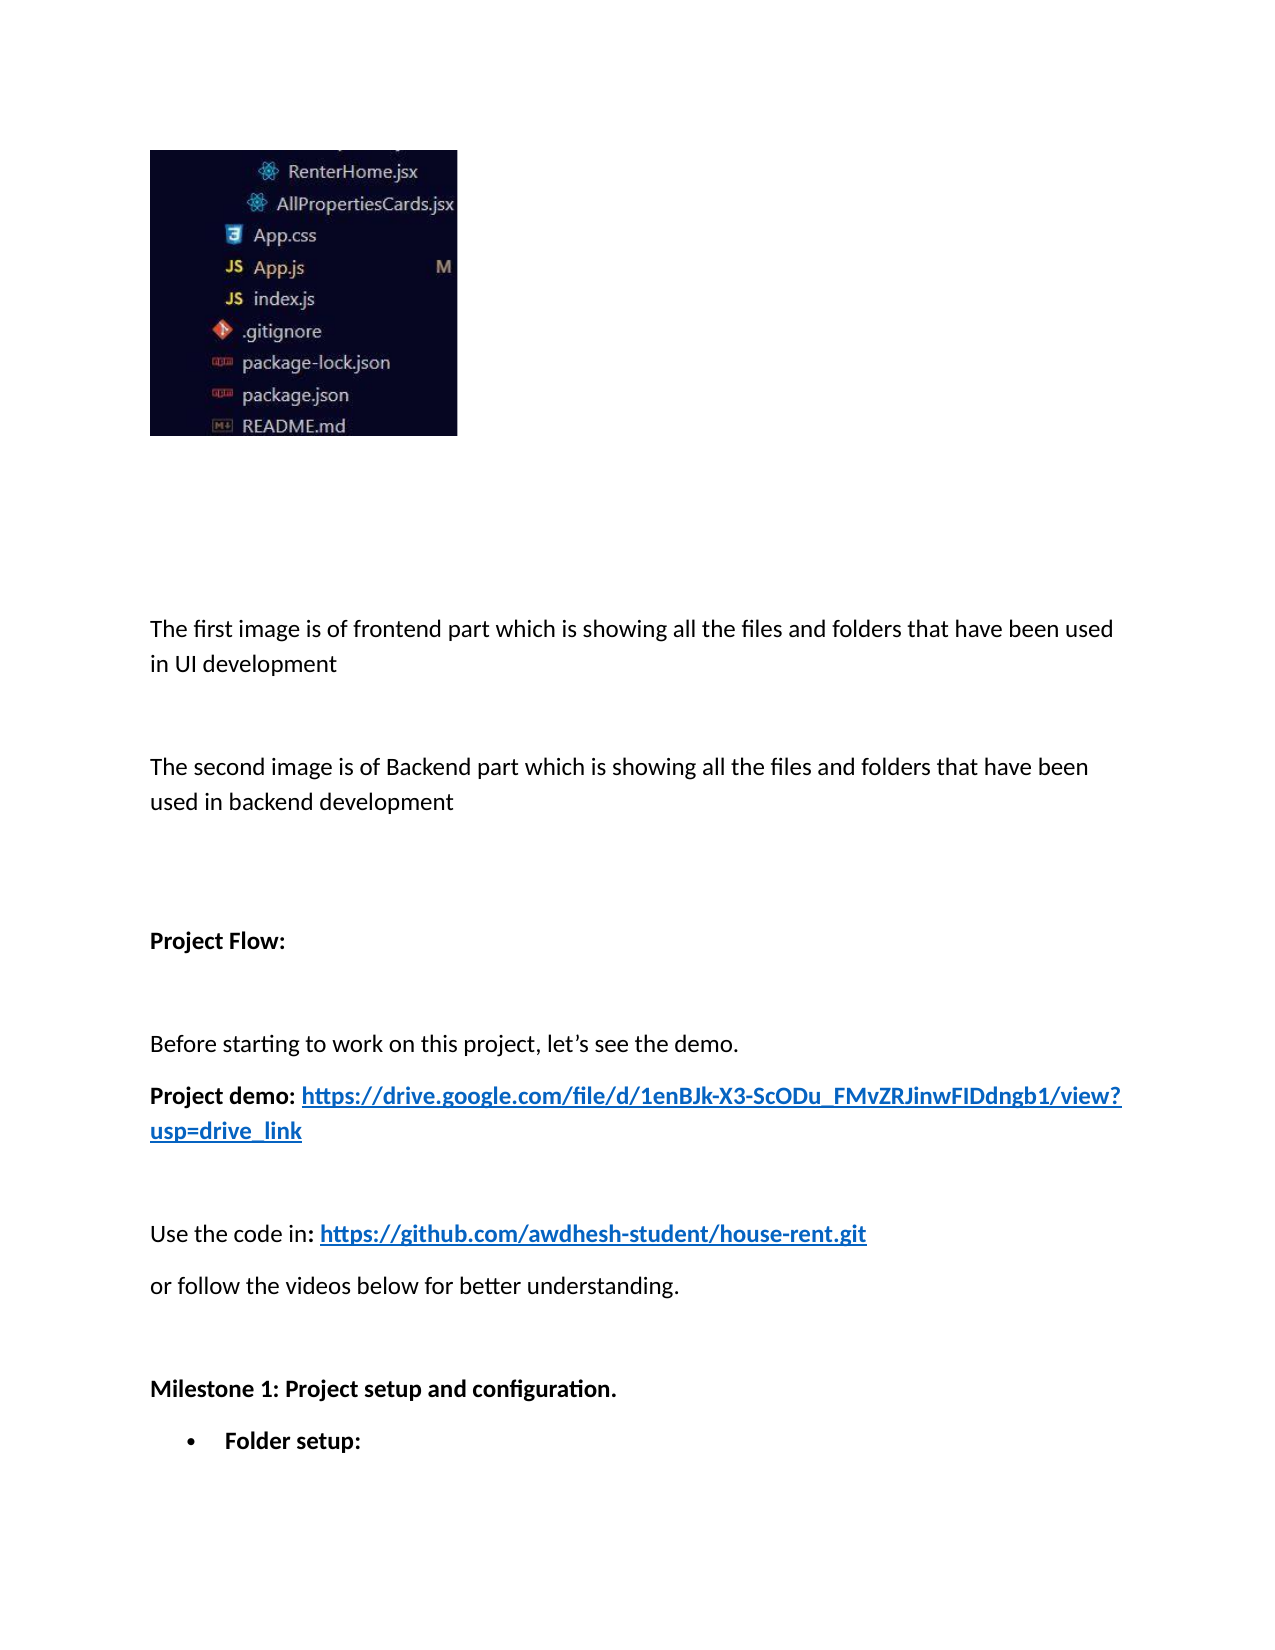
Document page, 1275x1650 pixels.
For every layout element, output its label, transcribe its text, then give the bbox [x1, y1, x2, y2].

text Milestone 1: Project setup and configuration. [150, 1373, 1125, 1404]
text The first image is of frontend part which is showing all the files and folders that have been used in UI development [150, 613, 1125, 679]
list Folder setup: [187, 1425, 1125, 1455]
text or follow the videos below for better understanding. [150, 1270, 1125, 1300]
text Project demo: https://drive.google.com/file/d/1enBJk-X3-ScODu_FMvZRJinwFIDdngb1/view?usp=drive_link [150, 1080, 1125, 1145]
picture [150, 150, 458, 436]
text Before starting to work on this project, let’s see the demo. [150, 1028, 1125, 1059]
text Project Flow: [150, 925, 1125, 955]
text The second image is of Backend part which is showing all the files and folders that have been used in backend development [150, 752, 1125, 817]
text Use the code in: https://github.com/awdhesh-student/house-rent.git [150, 1218, 1125, 1249]
